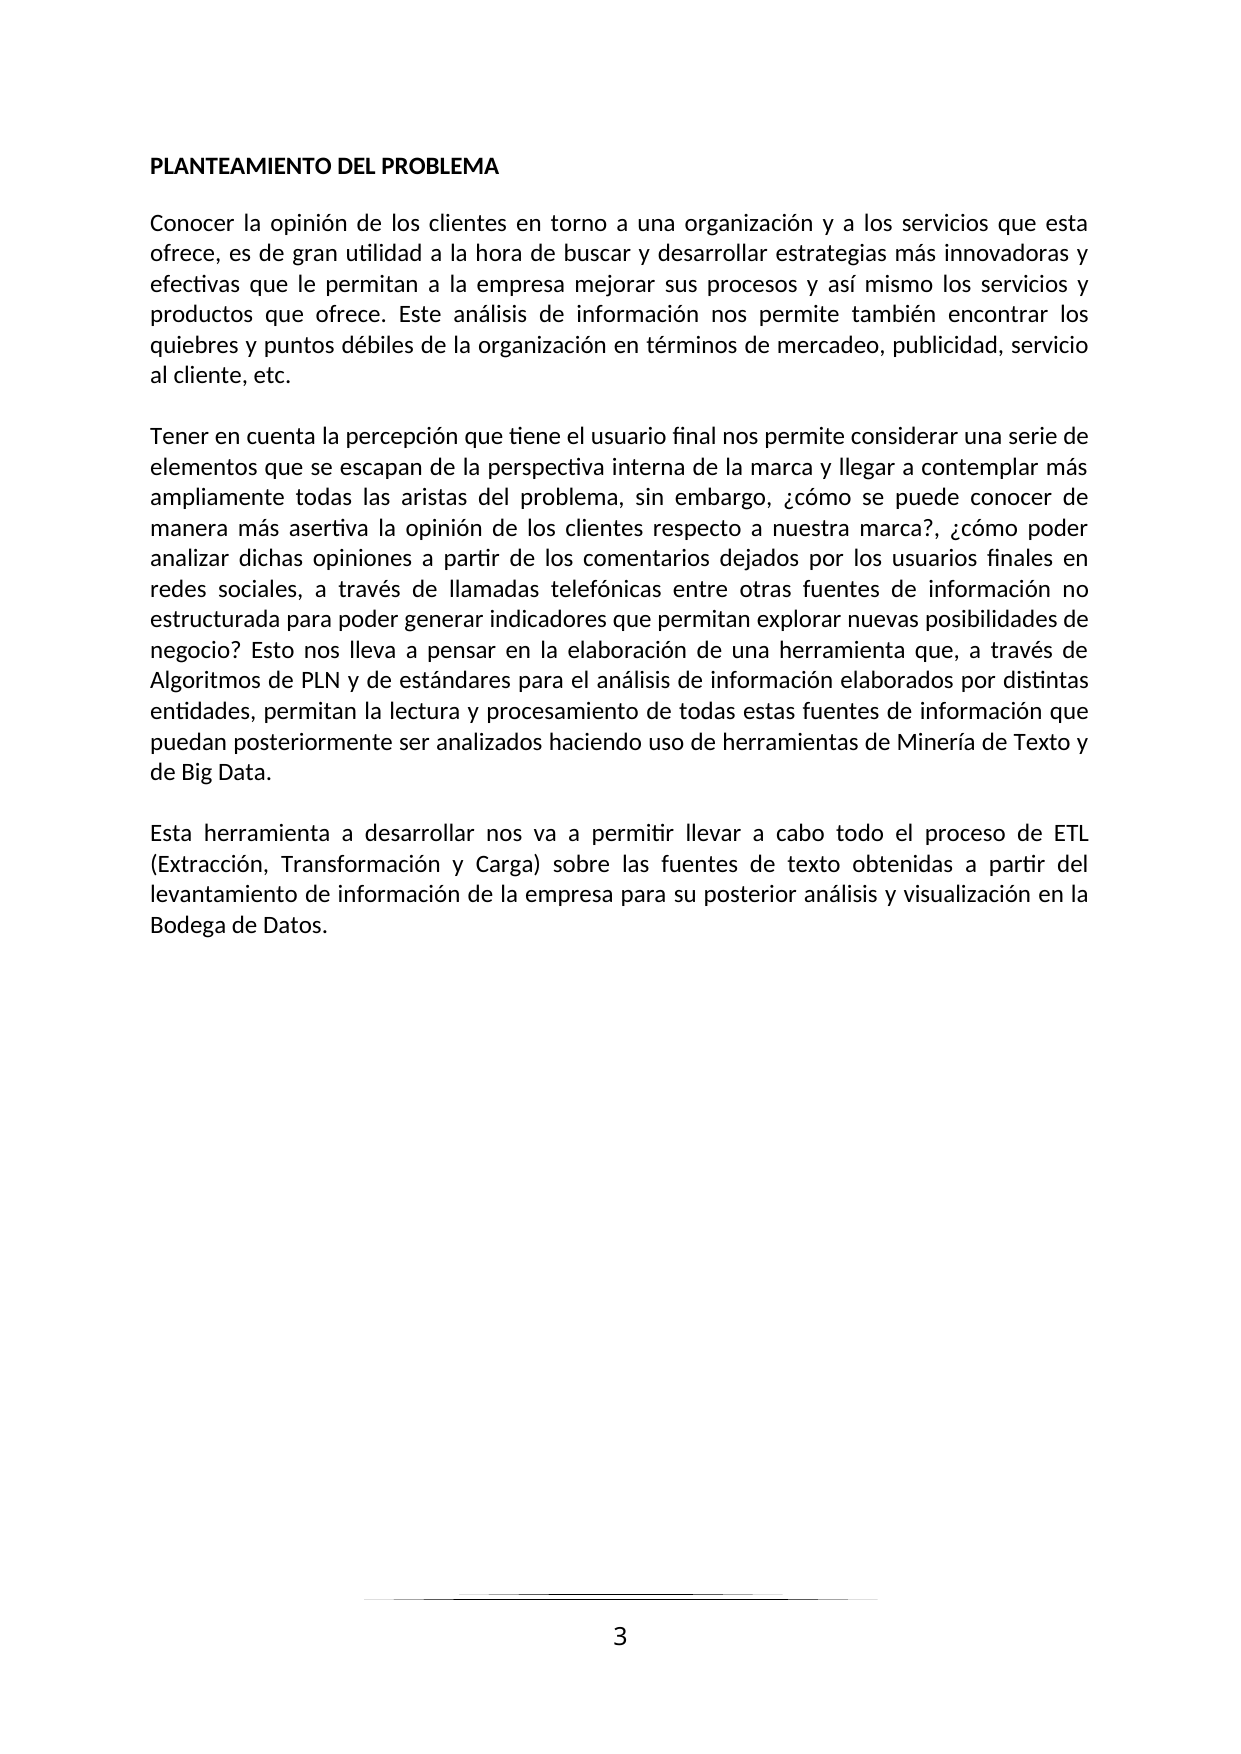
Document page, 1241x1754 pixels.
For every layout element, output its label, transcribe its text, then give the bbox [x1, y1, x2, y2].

text Conocer la opinión de los clientes en torno a una organización y a los servicios que esta ofrece, es de gran utilidad a la hora de buscar y desarrollar estrategias más innovadoras y efectivas que le permitan a la empresa mejorar sus procesos y así mismo los servicios y productos que ofrece. Este análisis de información nos permite también encontrar los quiebres y puntos débiles de la organización en términos de mercadeo, publicidad, servicio al cliente, etc. [150, 207, 1090, 390]
text Esta herramienta a desarrollar nos va a permitir llevar a cabo todo el proceso de ETL (Extracción, Transformación y Carga) sobre las fuentes de texto obtenidas a partir del levantamiento de información de la empresa para su posterior análisis y visualización en la Bodega de Datos. [150, 817, 1090, 939]
text PLANTEAMIENTO DEL PROBLEMA [150, 150, 1090, 181]
text Tener en cuenta la percepción que tiene el usuario final nos permite considerar una serie de elementos que se escapan de la perspectiva interna de la marca y llegar a contemplar más ampliamente todas las aristas del problema, sin embargo, ¿cómo se puede conocer de manera más asertiva la opinión de los clientes respecto a nuestra marca?, ¿cómo poder analizar dichas opiniones a partir de los comentarios dejados por los usuarios finales en redes sociales, a través de llamadas telefónicas entre otras fuentes de información no estructurada para poder generar indicadores que permitan explorar nuevas posibilidades de negocio? Esto nos lleva a pensar en la elaboración de una herramienta que, a través de Algoritmos de PLN y de estándares para el análisis de información elaborados por distintas entidades, permitan la lectura y procesamiento de todas estas fuentes de información que puedan posteriormente ser analizados haciendo uso de herramientas de Minería de Texto y de Big Data. [150, 421, 1090, 787]
